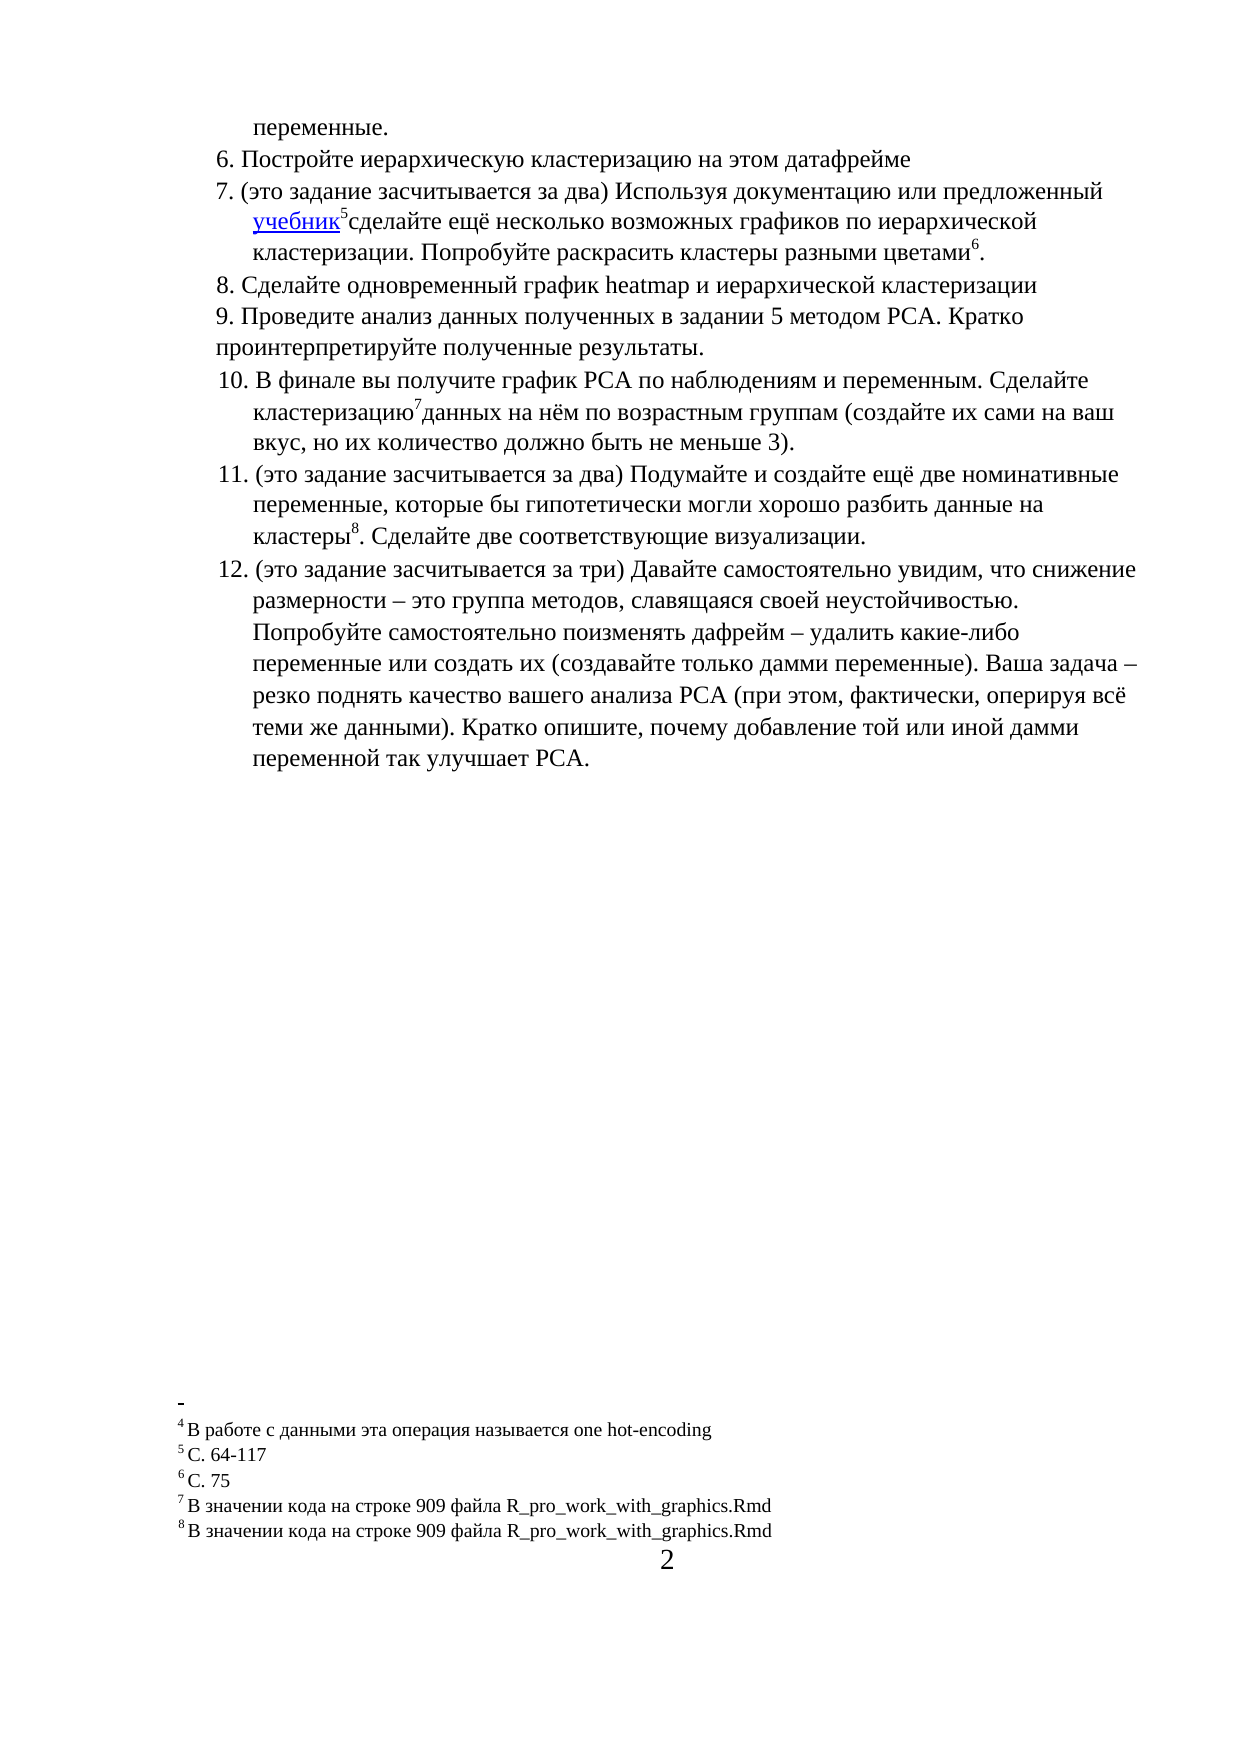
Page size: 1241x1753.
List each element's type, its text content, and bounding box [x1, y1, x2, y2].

text 11. (это задание засчитывается за два) Подумайте и создайте ещё две номинативные переменные, которые бы гипотетически могли хорошо разбить данные на кластеры8. Сделайте две соответствующие визуализации. [218, 459, 1123, 550]
text 10. В финале вы получите график PCA по наблюдениям и переменным. Сделайте кластеризацию7данных на нём по возрастным группам (создайте их сами на ваш вкус, но их количество должно быть не меньше 3). [218, 365, 1128, 456]
text 6 С. 75 [178, 1467, 1157, 1492]
text 7. (это задание засчитывается за два) Используя документацию или предложенный учебник5сделайте ещё несколько возможных графиков по иерархической кластеризации. Попробуйте раскрасить кластеры разными цветами6. [215, 177, 1122, 266]
text 7 В значении кода на строке 909 файла R_pro_work_with_graphics.Rmd [177, 1492, 1157, 1517]
text 4 В работе с данными эта операция называется one hot-encoding [177, 1416, 1157, 1441]
text 12. (это задание засчитывается за три) Давайте самостоятельно увидим, что снижение размерности – это группа методов, славящаяся своей неустойчивостью. Попробуйте самостоятельно поизменять дафрейм – удалить какие-либо переменные или создать их (создавайте только дамми переменные). Ваша задача – резко поднять качество вашего анализа PCA (при этом, фактически, оперируя всё теми же данными). Кратко опишите, почему добавление той или иной дамми переменной так улучшает PCA. [218, 554, 1141, 772]
text 2 [177, 1542, 1157, 1576]
text 8. Сделайте одновременный график heatmap и иерархической кластеризации 9. Проведите анализ данных полученных в задании 5 методом PCA. Кратко проинтерпретируйте полученные результаты. [216, 270, 1049, 361]
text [253, 112, 1113, 141]
text 6. Постройте иерархическую кластеризацию на этом датафрейме [216, 144, 1157, 173]
text 5 С. 64-117 [178, 1441, 1157, 1467]
text 8 В значении кода на строке 909 файла R_pro_work_with_graphics.Rmd [178, 1517, 1157, 1542]
